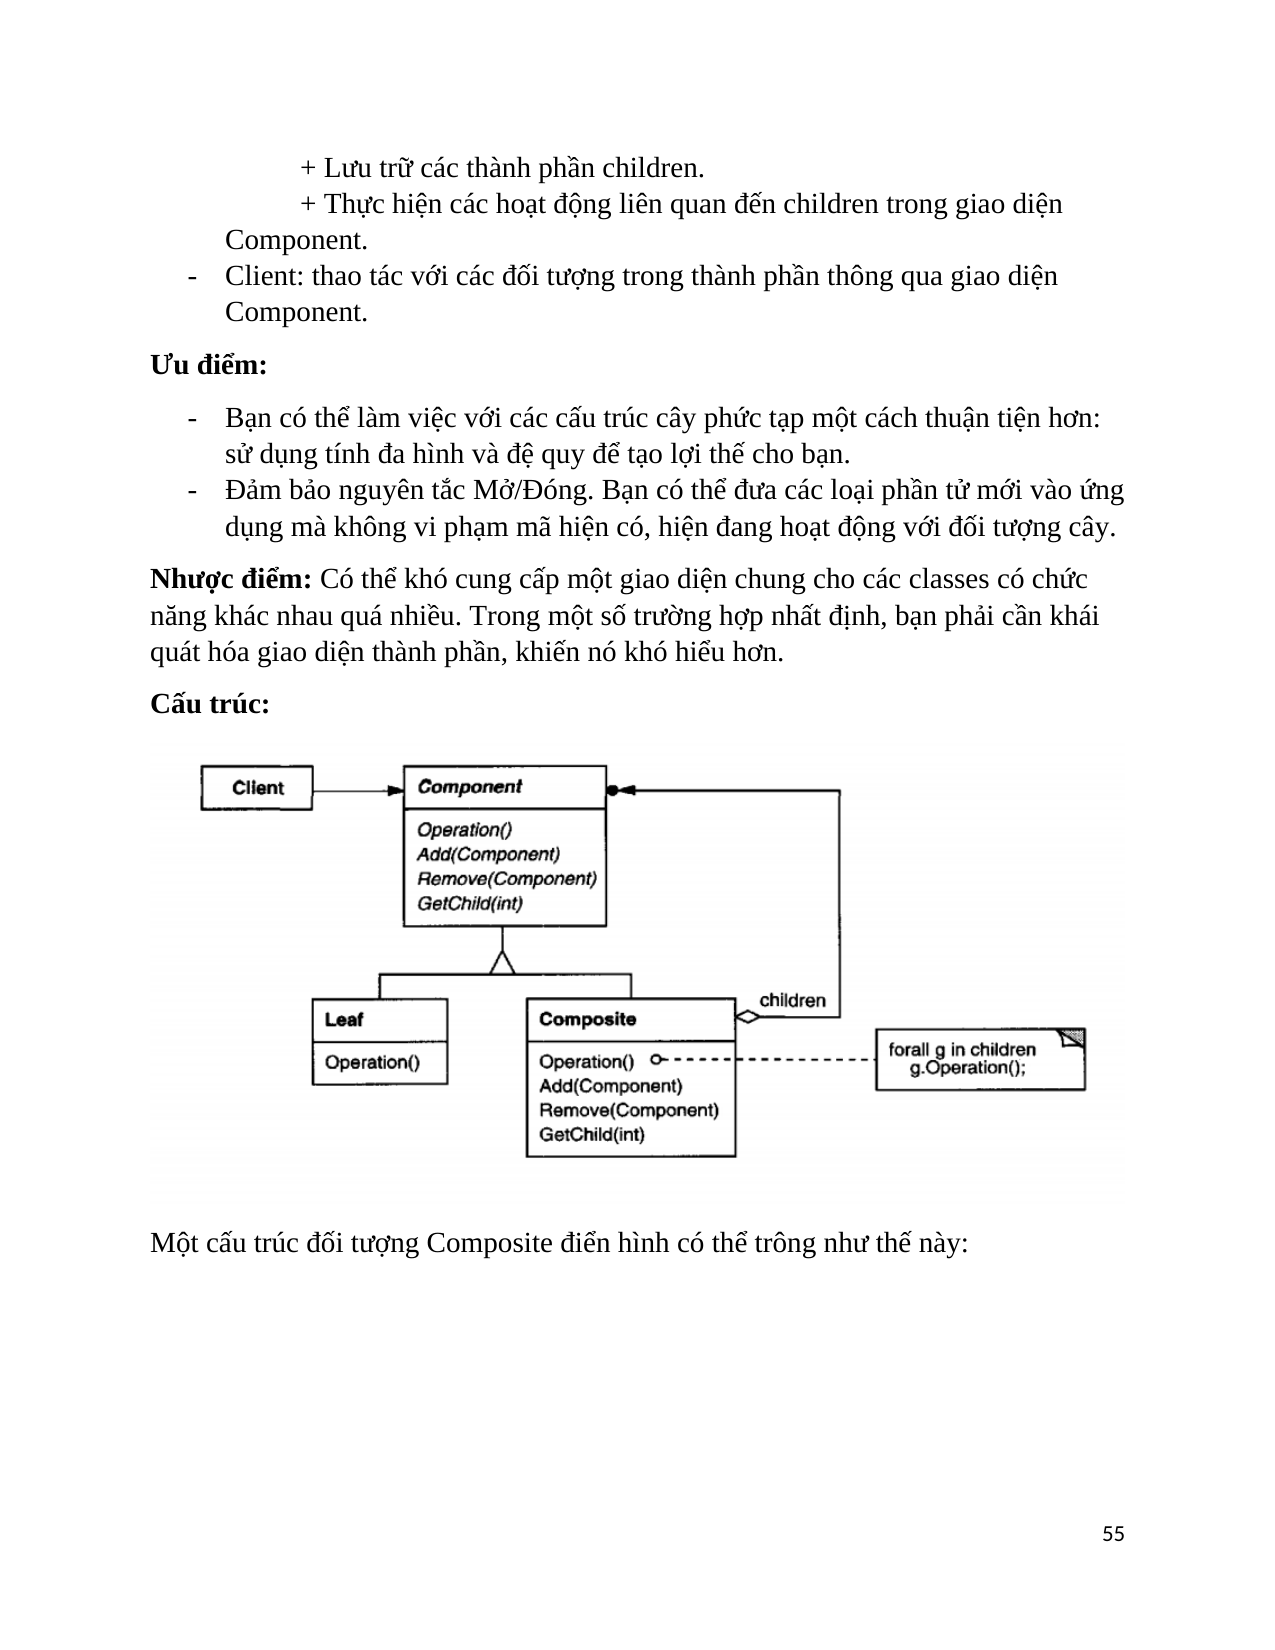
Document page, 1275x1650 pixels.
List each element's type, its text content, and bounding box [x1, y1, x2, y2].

list + Lưu trữ các thành phần children. [225, 150, 1125, 183]
list Bạn có thể làm việc với các cấu trúc cây phức tạp một cách thuận tiện hơn: sử dụng tính đa hình và đệ quy để tạo lợi thế cho bạn. [187, 400, 1125, 470]
text Một cấu trúc đối tượng Composite điển hình có thể trông như thế này: [150, 1225, 1125, 1258]
text Cấu trúc: [150, 687, 1125, 720]
list Client: thao tác với các đối tượng trong thành phần thông qua giao diện Component. [187, 258, 1125, 328]
text Nhược điểm: Có thể khó cung cấp một giao diện chung cho các classes có chức năng khác nhau quá nhiều. Trong một số trường hợp nhất định, bạn phải cần khái quát hóa giao diện thành phần, khiến nó khó hiểu hơn. [150, 561, 1125, 667]
picture [150, 739, 1125, 1206]
text Ưu điểm: [150, 347, 1125, 381]
list Đảm bảo nguyên tắc Mở/Đóng. Bạn có thể đưa các loại phần tử mới vào ứng dụng mà không vi phạm mã hiện có, hiện đang hoạt động với đối tượng cây. [187, 472, 1125, 542]
list + Thực hiện các hoạt động liên quan đến children trong giao diện Component. [225, 186, 1125, 256]
